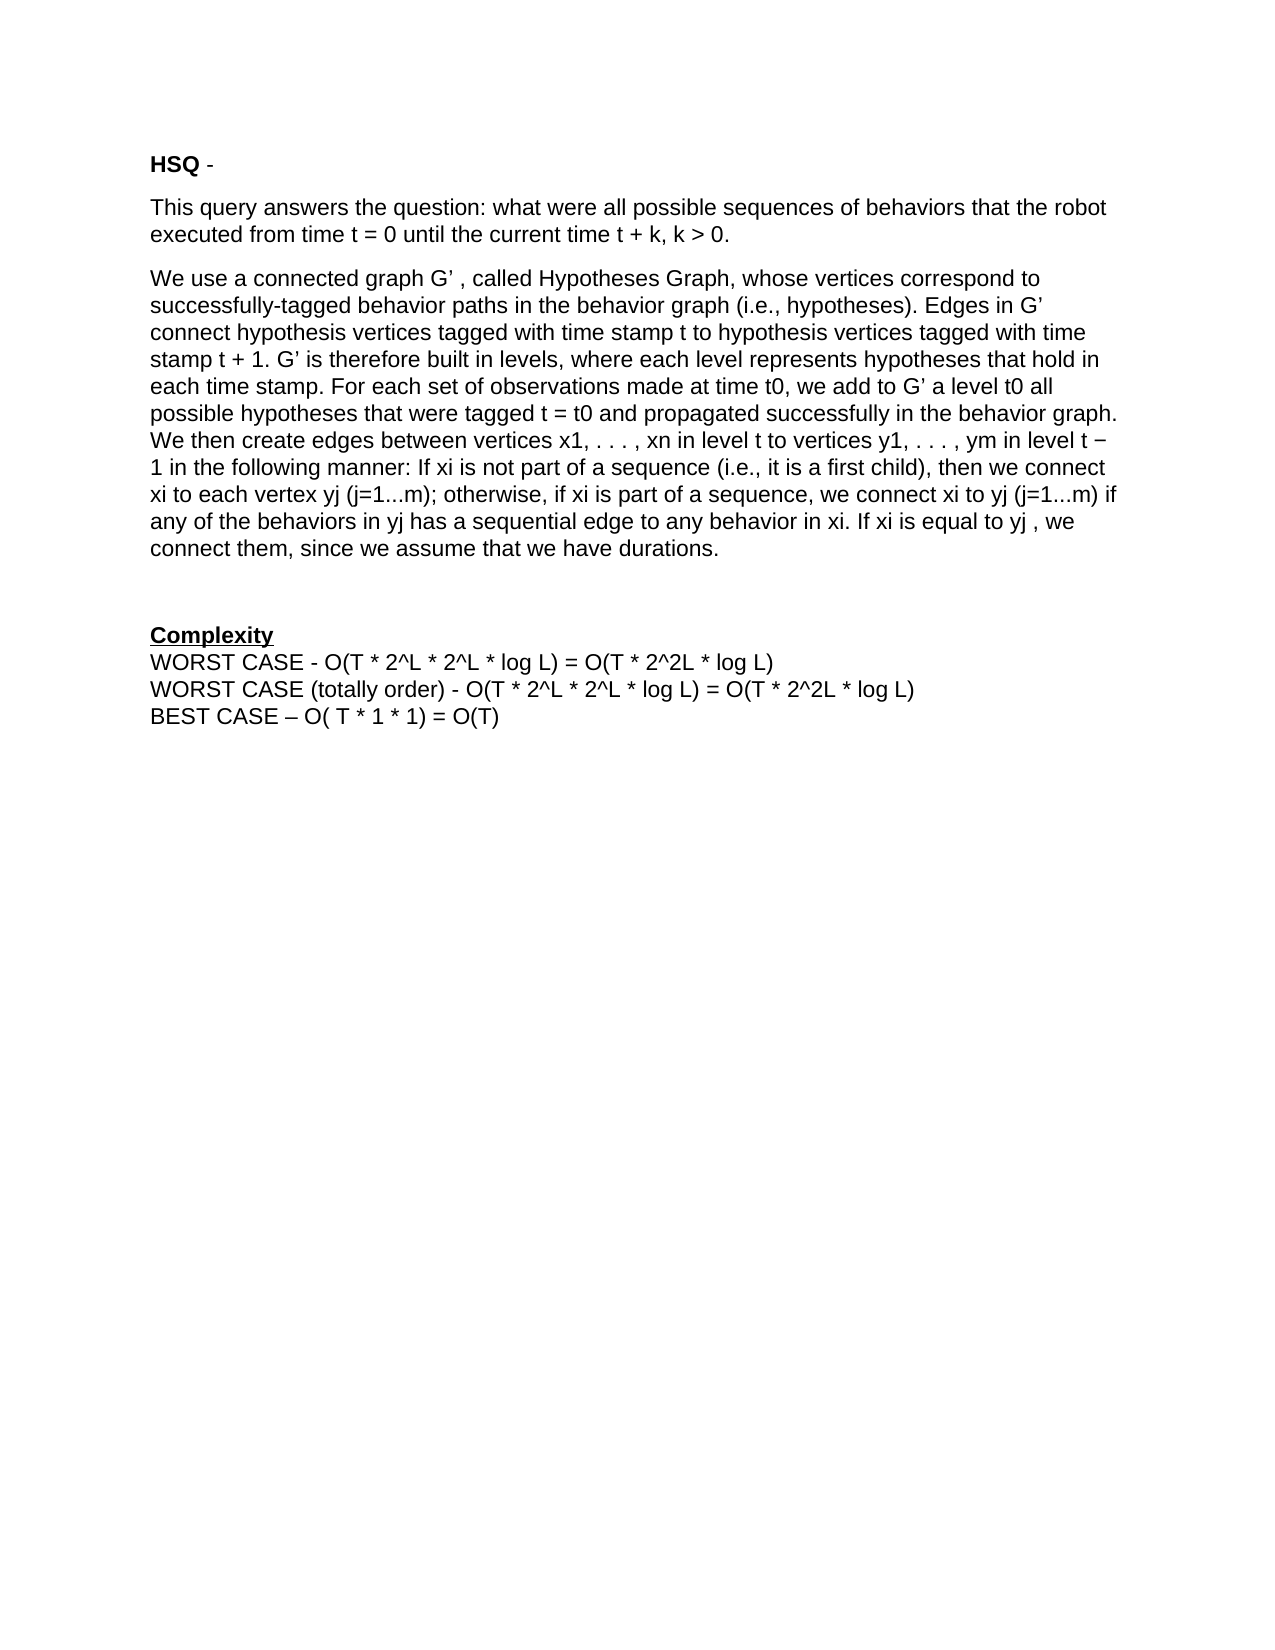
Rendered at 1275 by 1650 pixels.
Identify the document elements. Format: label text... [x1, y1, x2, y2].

text HSQ - [150, 150, 1125, 177]
text This query answers the question: what were all possible sequences of behaviors that the robot executed from time t = 0 until the current time t + k, k > 0. [150, 194, 1125, 248]
text Complexity WORST CASE - O(T * 2^L * 2^L * log L) = O(T * 2^2L * log L) WORST CASE (totally order) - O(T * 2^L * 2^L * log L) = O(T * 2^2L * log L) BEST CASE – O( T * 1 * 1) = O(T) [150, 621, 1125, 729]
text We use a connected graph G’ , called Hypotheses Graph, whose vertices correspond to successfully-tagged behavior paths in the behavior graph (i.e., hypotheses). Edges in G’ connect hypothesis vertices tagged with time stamp t to hypothesis vertices tagged with time stamp t + 1. G’ is therefore built in levels, where each level represents hypotheses that hold in each time stamp. For each set of observations made at time t0, we add to G’ a level t0 all possible hypotheses that were tagged t = t0 and propagated successfully in the behavior graph. We then create edges between vertices x1, . . . , xn in level t to vertices y1, . . . , ym in level t − 1 in the following manner: If xi is not part of a sequence (i.e., it is a first child), then we connect xi to each vertex yj (j=1...m); otherwise, if xi is part of a sequence, we connect xi to yj (j=1...m) if any of the behaviors in yj has a sequential edge to any behavior in xi. If xi is equal to yj , we connect them, since we assume that we have durations. [150, 264, 1125, 561]
